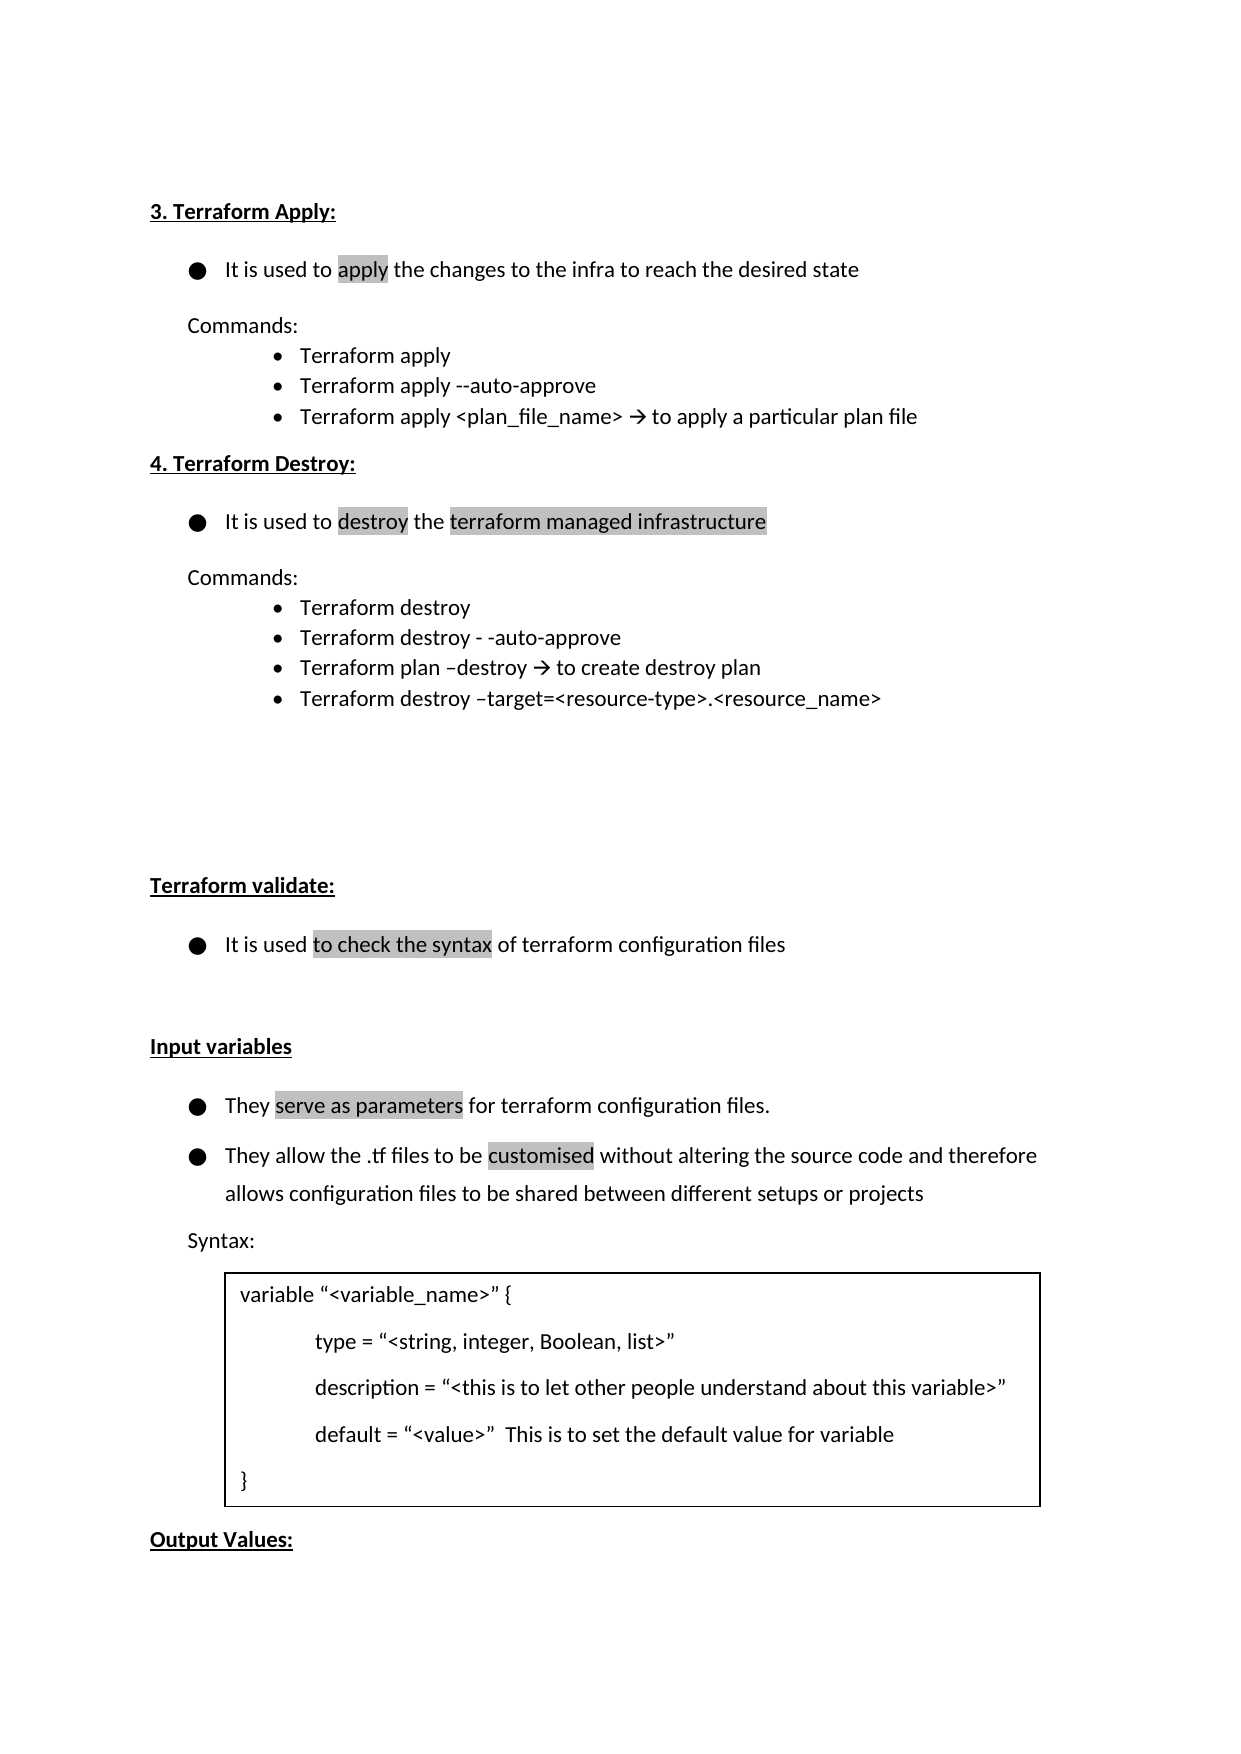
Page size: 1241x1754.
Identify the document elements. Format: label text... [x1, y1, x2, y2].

text Input variables [150, 1032, 1090, 1060]
text Terraform validate: [150, 871, 1090, 899]
text Syntax: [187, 1226, 1090, 1254]
text • Terraform apply <plan_file_name> 🡪 to apply a particular plan file [272, 402, 1090, 430]
text • Terraform plan –destroy 🡪 to create destroy plan [272, 653, 1090, 682]
list It is used to destroy the terraform managed infrastructure [187, 496, 1090, 542]
text • Terraform apply --auto-approve [272, 372, 1090, 399]
text Output Values: [150, 1525, 1090, 1553]
text • Terraform destroy - -auto-approve [272, 623, 1090, 651]
list It is used to apply the changes to the infra to reach the desired state [187, 244, 1090, 291]
list They allow the .tf files to be customised without altering the source code and therefore allows configuration files to be shared between different setups or projects [187, 1130, 1090, 1207]
list They serve as parameters for terraform configuration files. [187, 1079, 1090, 1126]
text • Terraform destroy [272, 593, 1090, 621]
list It is used to check the syntax of terraform configuration files [187, 918, 1090, 965]
text Commands: [187, 311, 1090, 339]
text 3. Terraform Apply: [150, 197, 1090, 225]
text • Terraform apply [272, 341, 1090, 369]
text 4. Terraform Destroy: [150, 449, 1090, 477]
text Commands: [187, 563, 1090, 591]
text • Terraform destroy –target=<resource-type>.<resource_name> [272, 684, 1090, 712]
